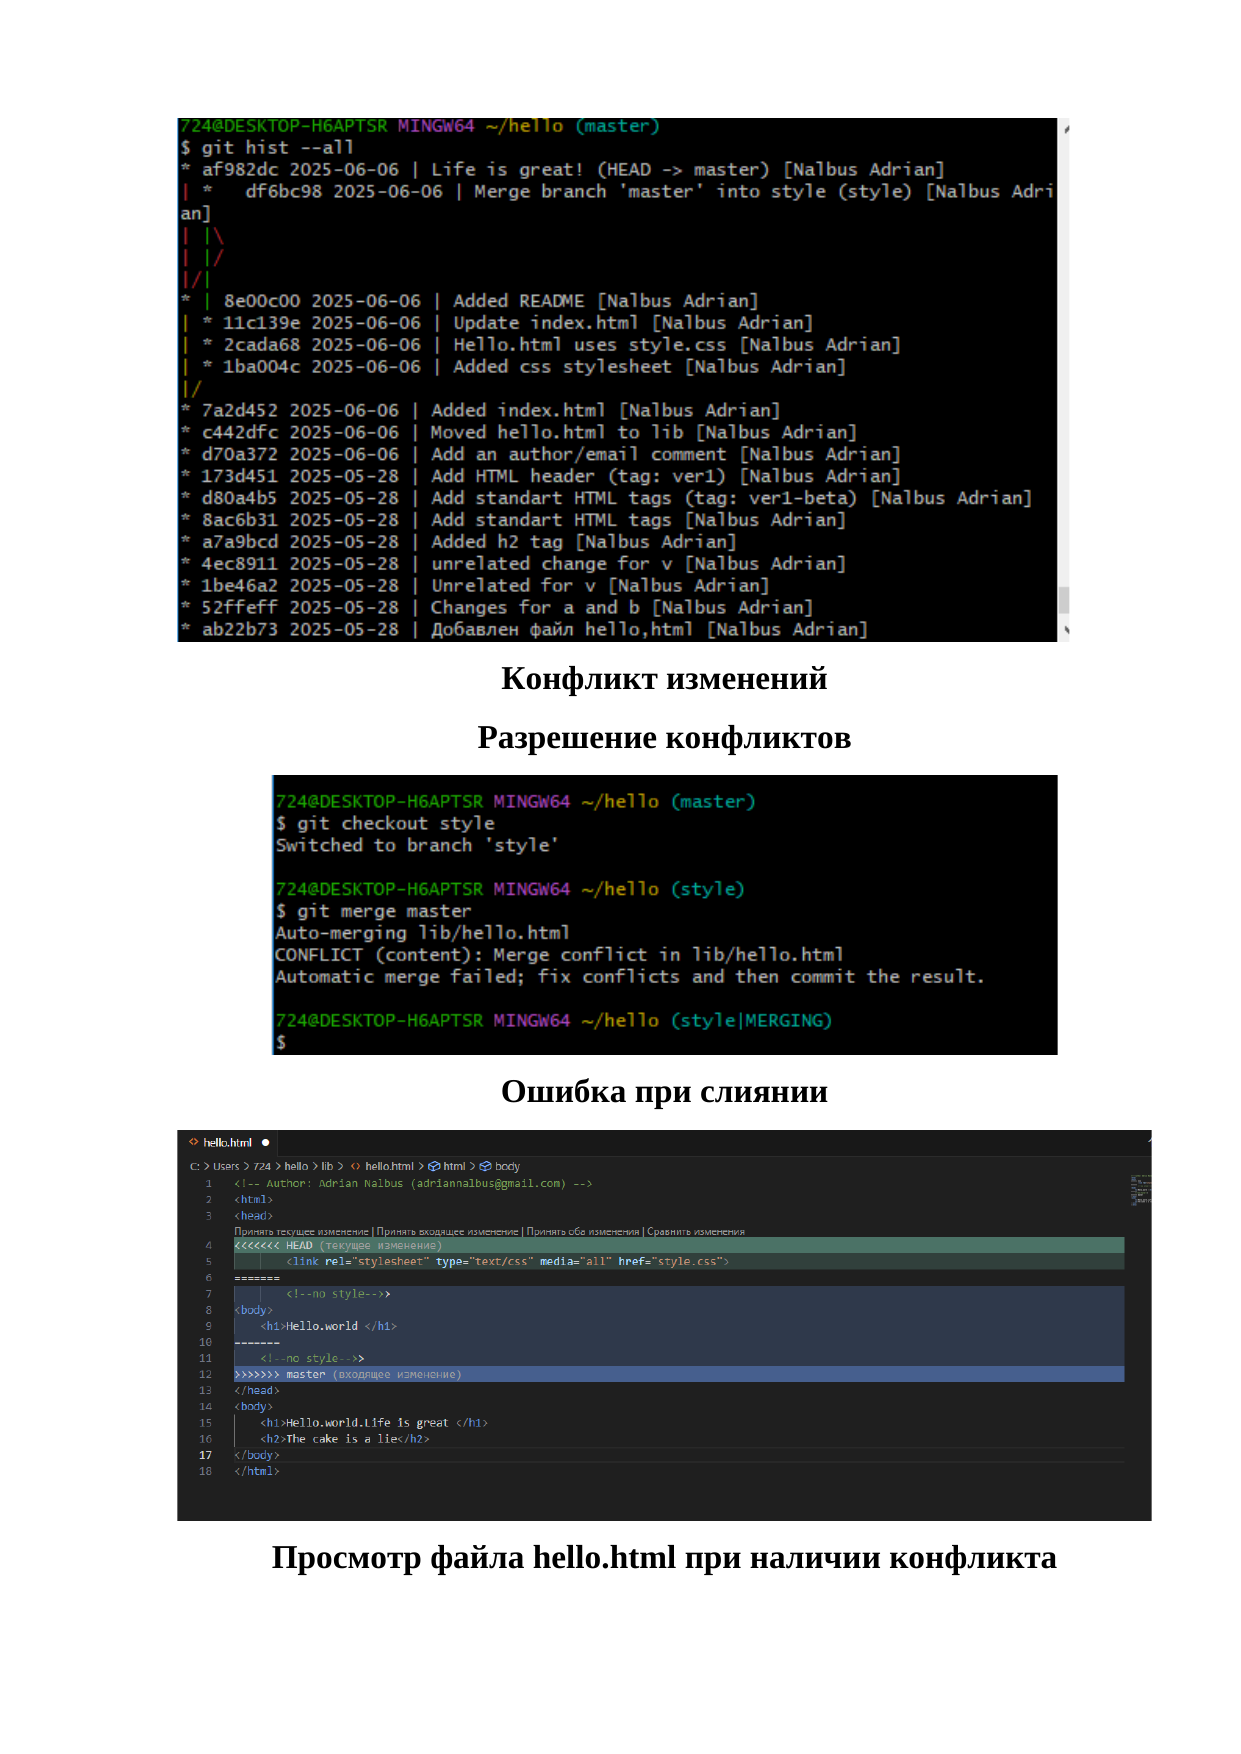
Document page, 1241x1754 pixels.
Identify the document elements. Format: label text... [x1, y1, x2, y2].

picture [177, 118, 1070, 642]
text Просмотр файла hello.html при наличии конфликта [177, 1537, 1152, 1576]
picture [271, 775, 1058, 1055]
subtitle Разрешение конфликтов [177, 718, 1152, 756]
text Конфликт изменений [177, 658, 1152, 697]
text Ошибка при слиянии [177, 1072, 1152, 1110]
picture [177, 1130, 1152, 1521]
